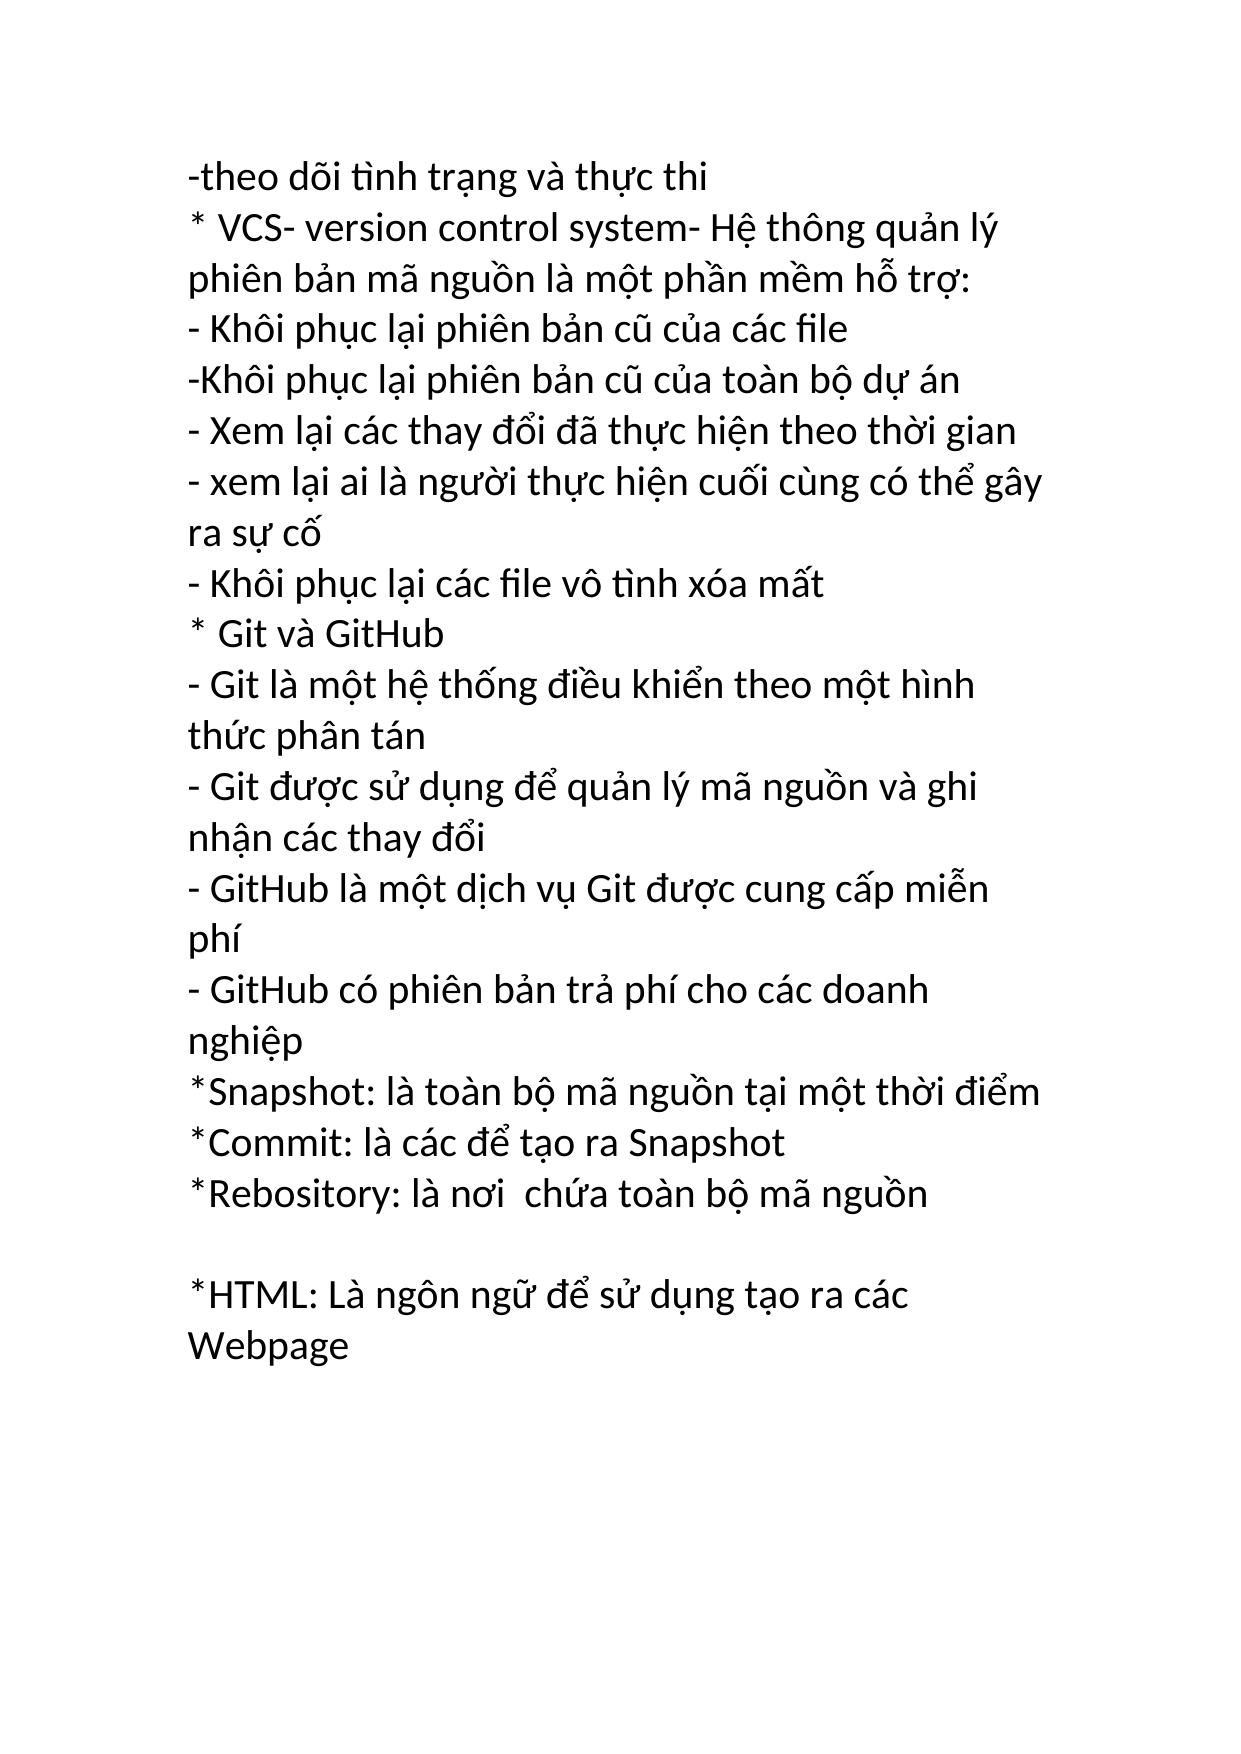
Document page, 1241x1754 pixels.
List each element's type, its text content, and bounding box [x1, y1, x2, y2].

text - Xem lại các thay đổi đã thực hiện theo thời gian [187, 404, 1053, 455]
text -Khôi phục lại phiên bản cũ của toàn bộ dự án [187, 353, 1053, 404]
text *HTML: Là ngôn ngữ để sử dụng tạo ra các Webpage [187, 1268, 1053, 1370]
text * Git và GitHub [187, 607, 1053, 658]
text *Rebository: là nơi chứa toàn bộ mã nguồn [187, 1167, 1053, 1217]
text - xem lại ai là người thực hiện cuối cùng có thể gây ra sự cố [187, 455, 1053, 557]
text *Snapshot: là toàn bộ mã nguồn tại một thời điểm [187, 1065, 1053, 1116]
text *Commit: là các để tạo ra Snapshot [187, 1116, 1053, 1167]
text - Git được sử dụng để quản lý mã nguồn và ghi nhận các thay đổi [187, 760, 1053, 862]
text - GitHub là một dịch vụ Git được cung cấp miễn phí [187, 862, 1053, 963]
text - Khôi phục lại phiên bản cũ của các file [187, 302, 1053, 353]
text - GitHub có phiên bản trả phí cho các doanh nghiệp [187, 963, 1053, 1065]
text * VCS- version control system- Hệ thông quản lý phiên bản mã nguồn là một phần mềm hỗ trợ: [187, 201, 1053, 302]
text -theo dõi tình trạng và thực thi [187, 150, 1053, 201]
text - Khôi phục lại các file vô tình xóa mất [187, 557, 1053, 607]
text - Git là một hệ thống điều khiển theo một hình thức phân tán [187, 658, 1053, 760]
